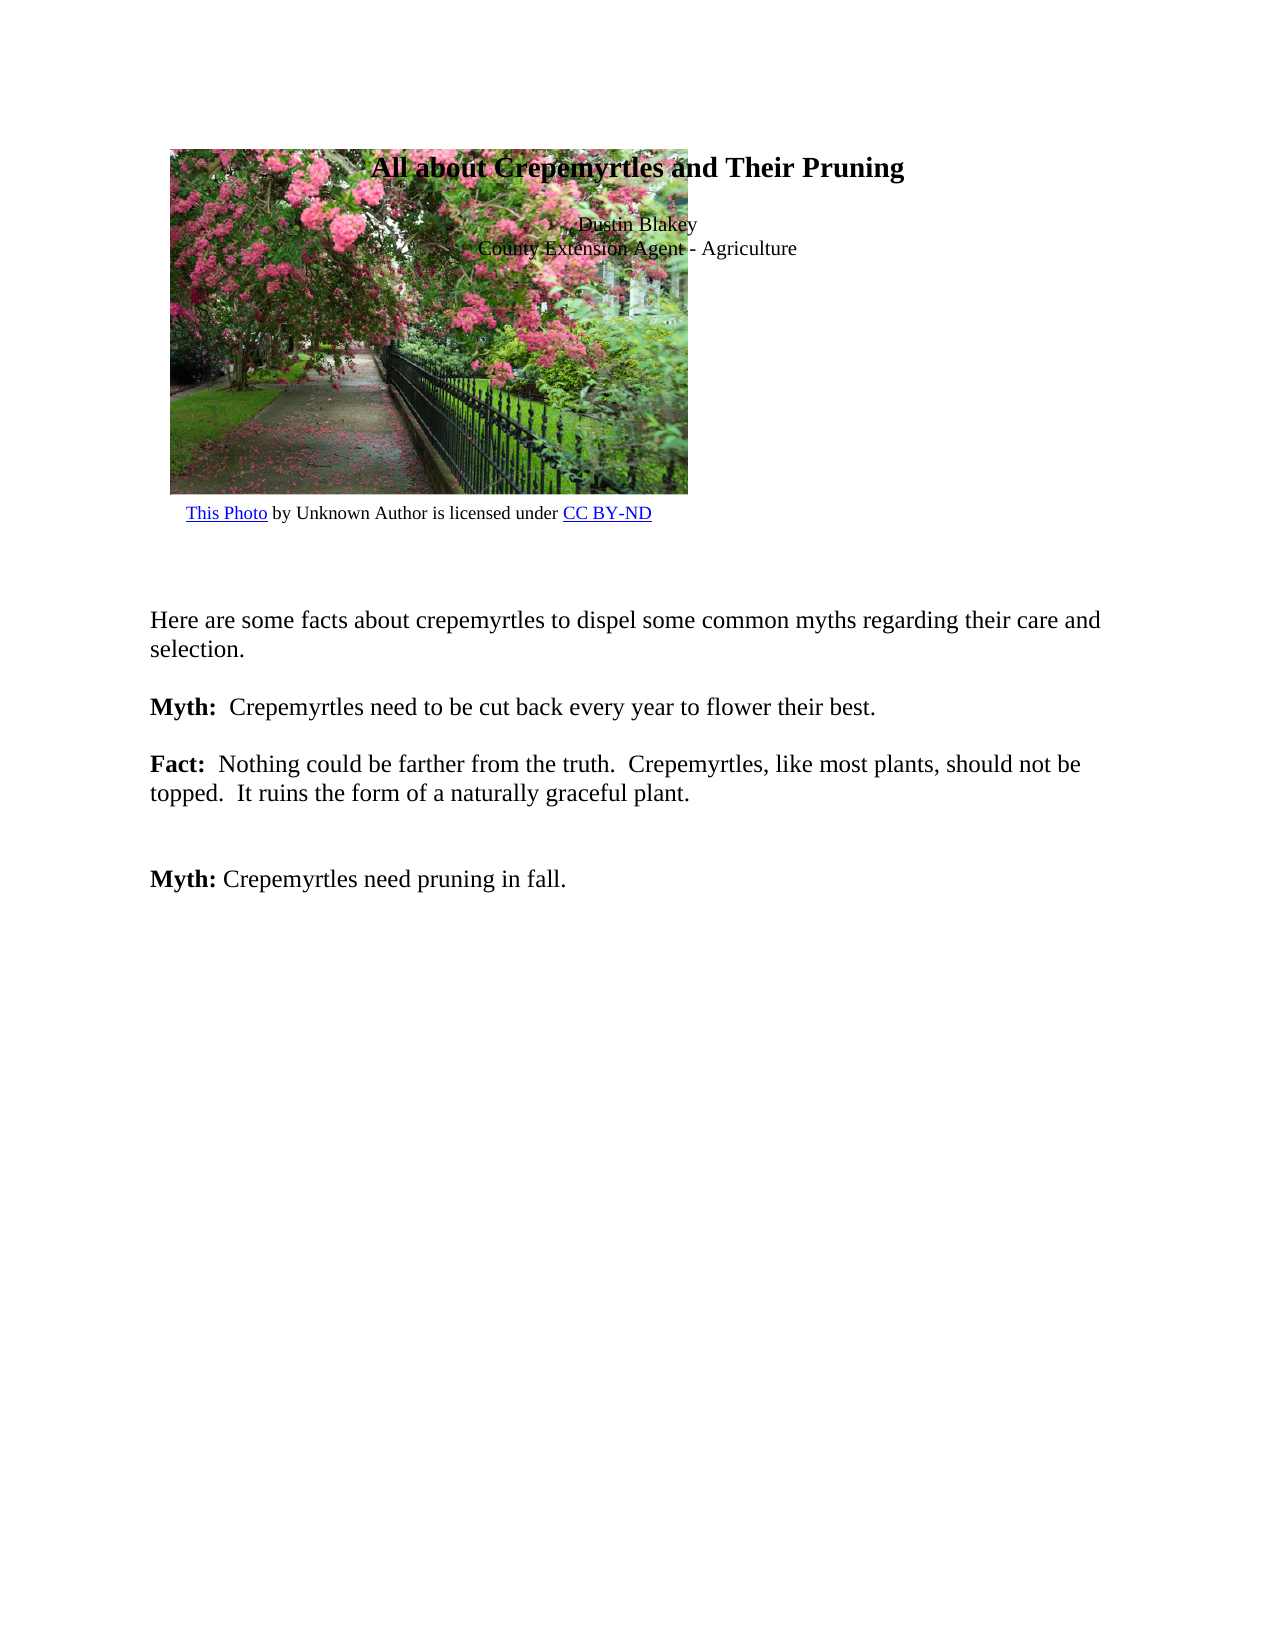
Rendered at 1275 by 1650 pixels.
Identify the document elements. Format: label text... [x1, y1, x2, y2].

text Myth: Crepemyrtles need pruning in fall. [150, 864, 1125, 893]
text Myth: Crepemyrtles need to be cut back every year to flower their best. [150, 692, 1125, 720]
text Here are some facts about crepemyrtles to dispel some common myths regarding their care and selection. [150, 605, 1125, 663]
text Dustin Blakey [150, 212, 1125, 236]
text County Extension Agent - Agriculture [150, 236, 1125, 260]
text All about Crepemyrtles and Their Pruning [150, 150, 1125, 183]
picture [170, 260, 688, 494]
text Fact: Nothing could be farther from the truth. Crepemyrtles, like most plants, should not be topped. It ruins the form of a naturally graceful plant. [150, 749, 1125, 807]
picture [170, 183, 688, 212]
